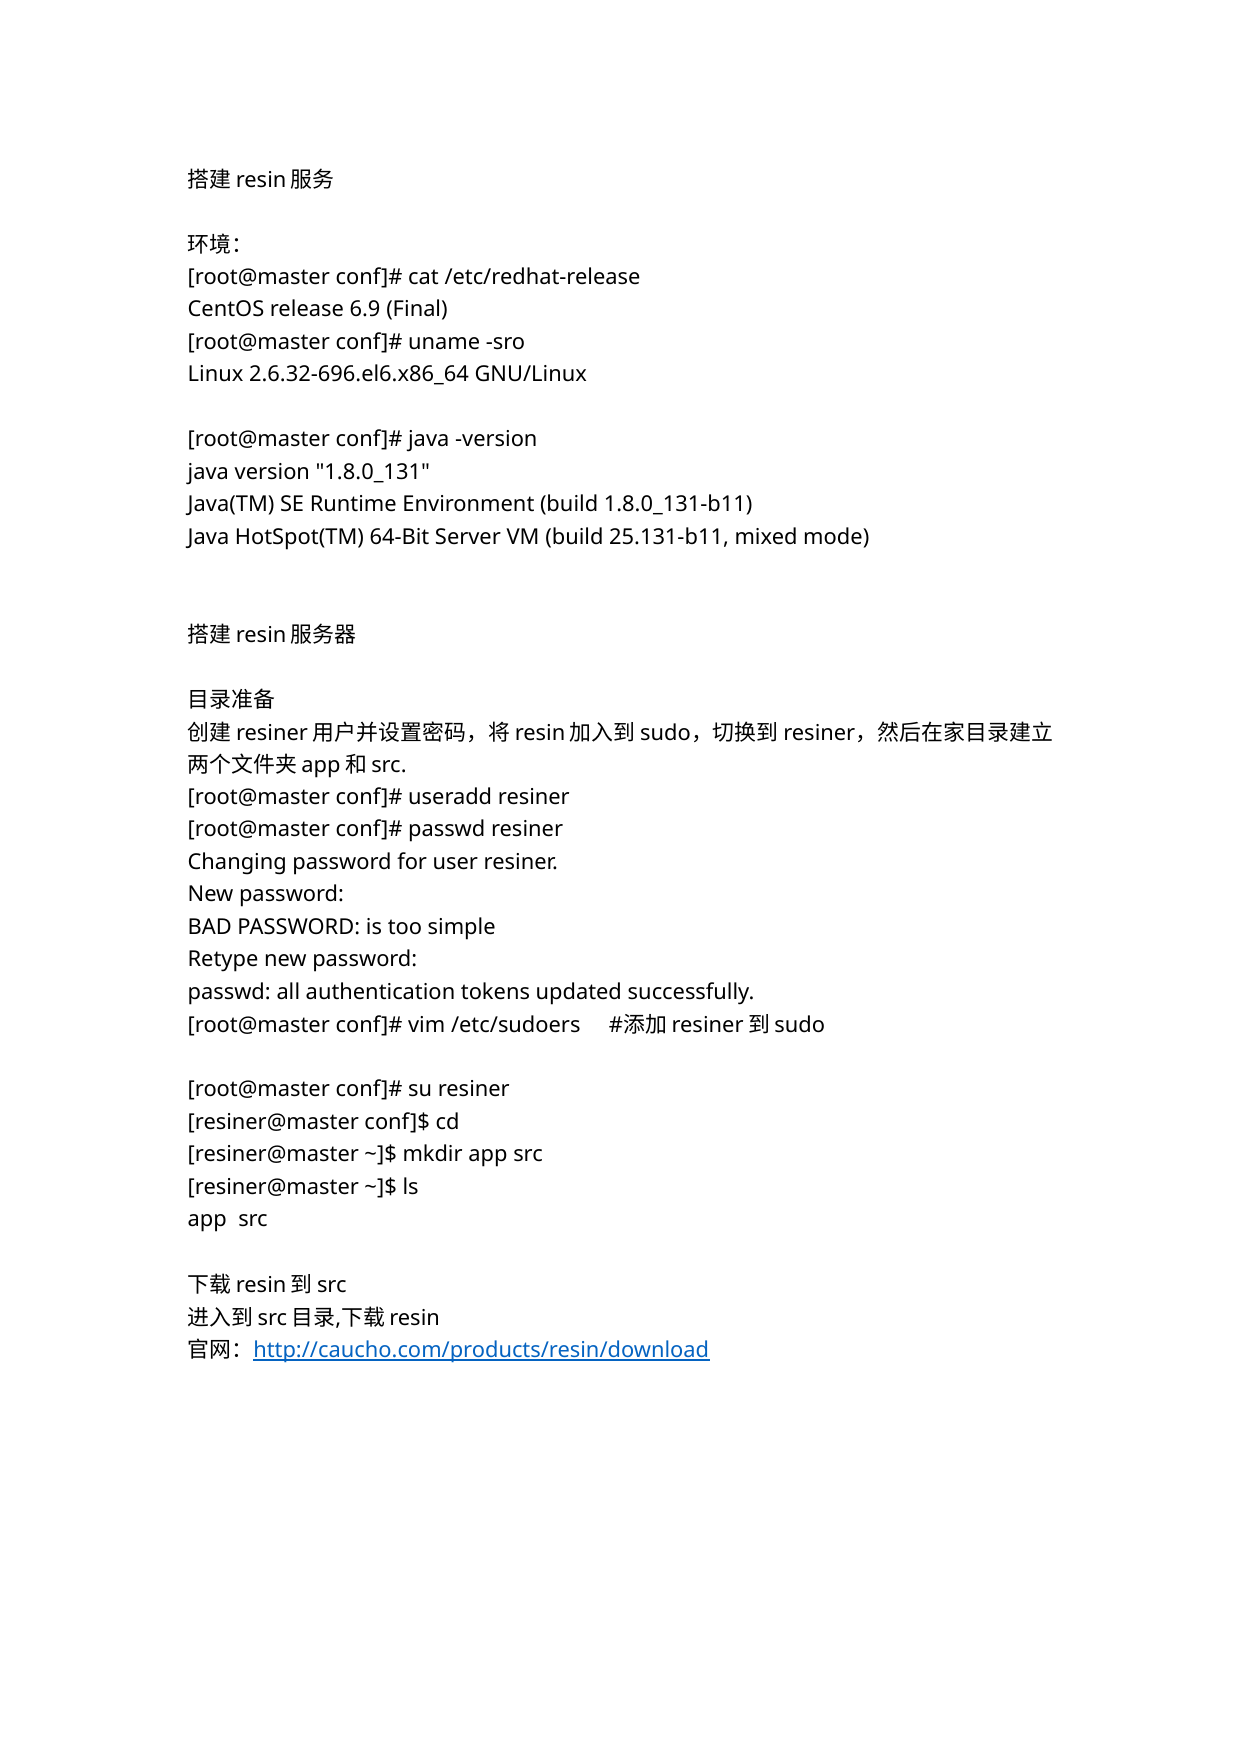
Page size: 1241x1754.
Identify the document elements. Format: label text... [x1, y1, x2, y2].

text [root@master conf]# java -version [187, 422, 1053, 454]
text [root@master conf]# passwd resiner [187, 812, 1053, 844]
text [root@master conf]# uname -sro [187, 324, 1053, 357]
text 下载resin到src [187, 1267, 1053, 1299]
text 搭建resin服务 [187, 162, 1053, 194]
text 创建resiner用户并设置密码，将resin加入到sudo，切换到resiner，然后在家目录建立两个文件夹app和src. [187, 714, 1053, 779]
text [resiner@master ~]$ mkdir app src [187, 1137, 1053, 1169]
text java version "1.8.0_131" [187, 454, 1053, 487]
text [resiner@master conf]$ cd [187, 1104, 1053, 1137]
text Java(TM) SE Runtime Environment (build 1.8.0_131-b11) [187, 487, 1053, 519]
text [root@master conf]# useradd resiner [187, 779, 1053, 812]
text Retype new password: [187, 942, 1053, 974]
text New password: [187, 877, 1053, 909]
text 目录准备 [187, 682, 1053, 714]
text [resiner@master ~]$ ls [187, 1169, 1053, 1202]
text app src [187, 1202, 1053, 1234]
text 官网：http://caucho.com/products/resin/download [187, 1332, 1053, 1364]
text BAD PASSWORD: is too simple [187, 909, 1053, 942]
text Java HotSpot(TM) 64-Bit Server VM (build 25.131-b11, mixed mode) [187, 519, 1053, 552]
text 进入到src目录,下载resin [187, 1299, 1053, 1332]
text 环境： [187, 227, 1053, 259]
text CentOS release 6.9 (Final) [187, 292, 1053, 324]
text Linux 2.6.32-696.el6.x86_64 GNU/Linux [187, 357, 1053, 389]
text [root@master conf]# su resiner [187, 1072, 1053, 1104]
text 搭建resin服务器 [187, 617, 1053, 649]
text passwd: all authentication tokens updated successfully. [187, 974, 1053, 1007]
text [root@master conf]# vim /etc/sudoers #添加resiner到sudo [187, 1007, 1053, 1039]
text [root@master conf]# cat /etc/redhat-release [187, 259, 1053, 292]
text Changing password for user resiner. [187, 844, 1053, 877]
